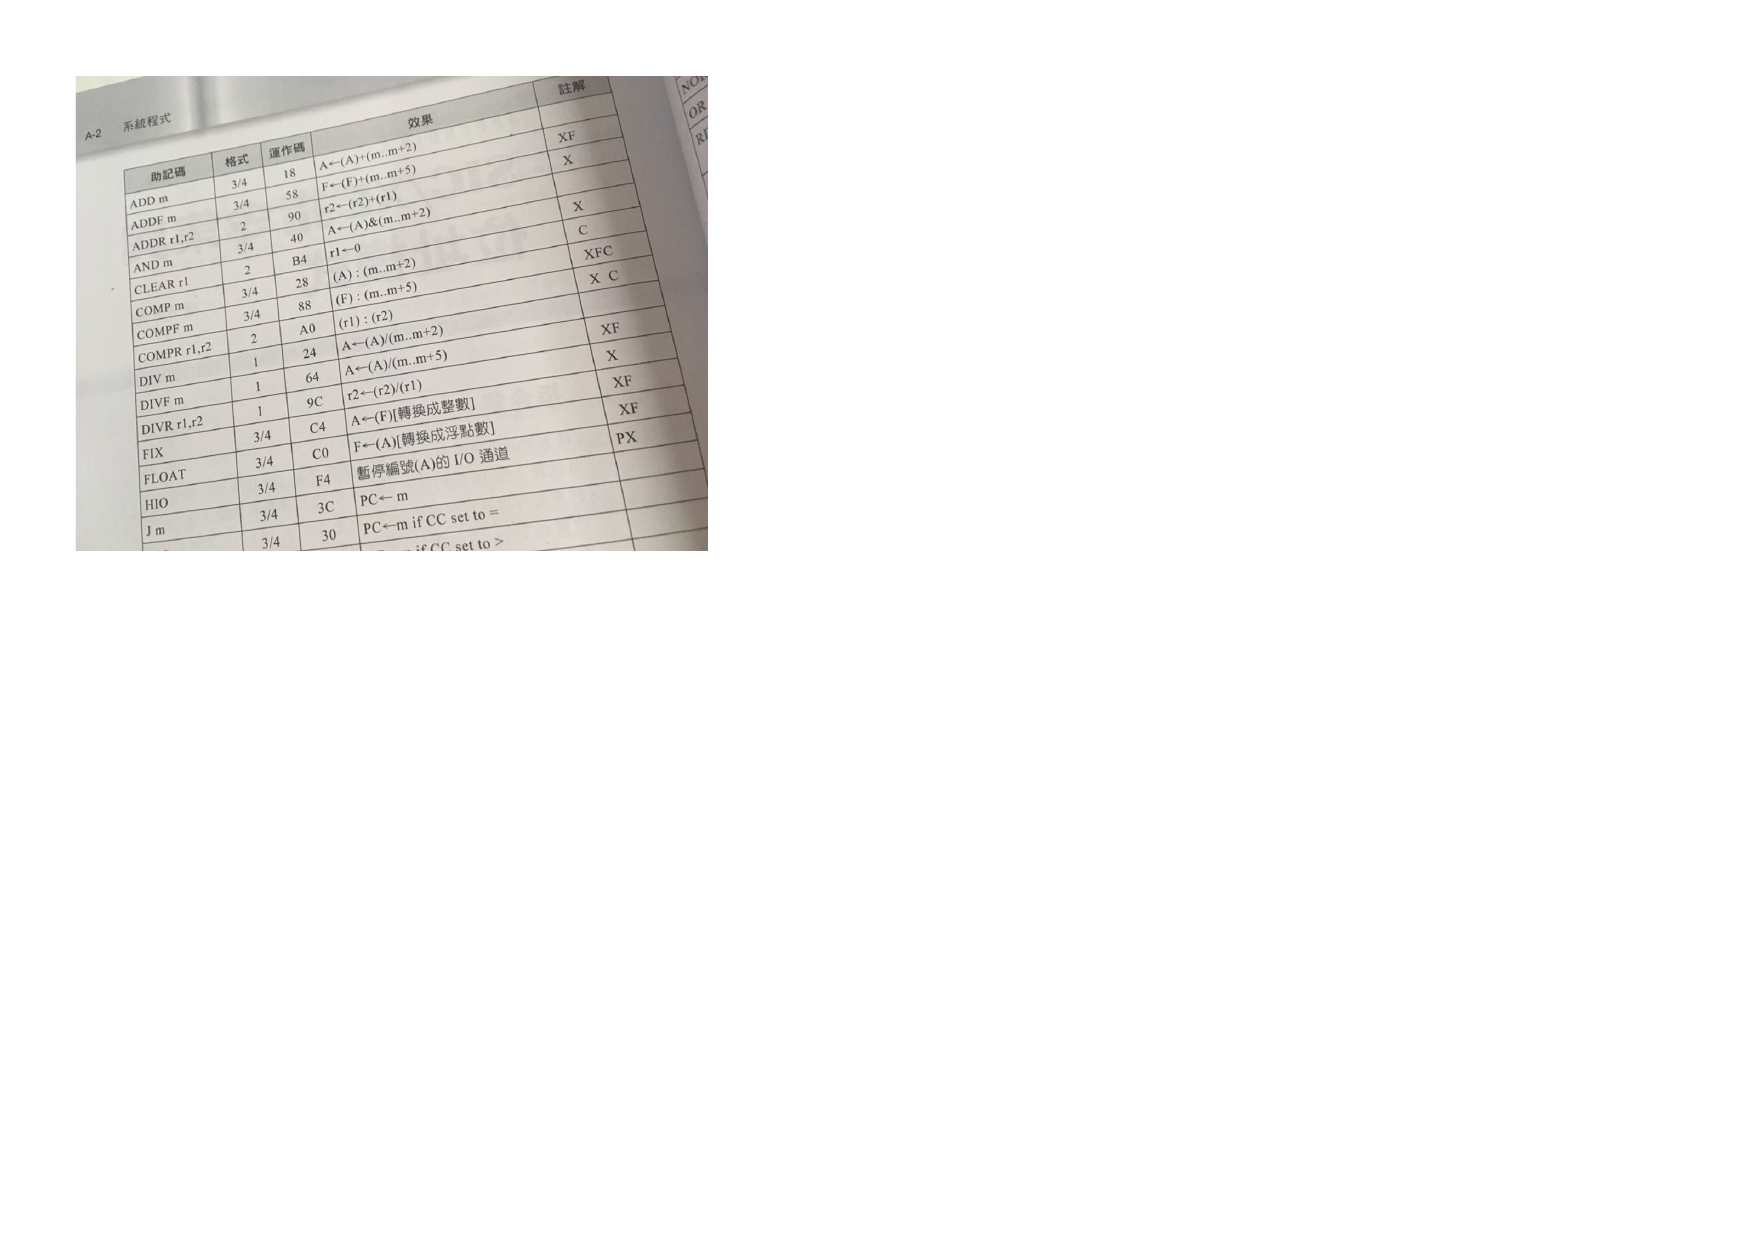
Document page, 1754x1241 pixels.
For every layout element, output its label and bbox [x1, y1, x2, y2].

picture [76, 76, 707, 551]
